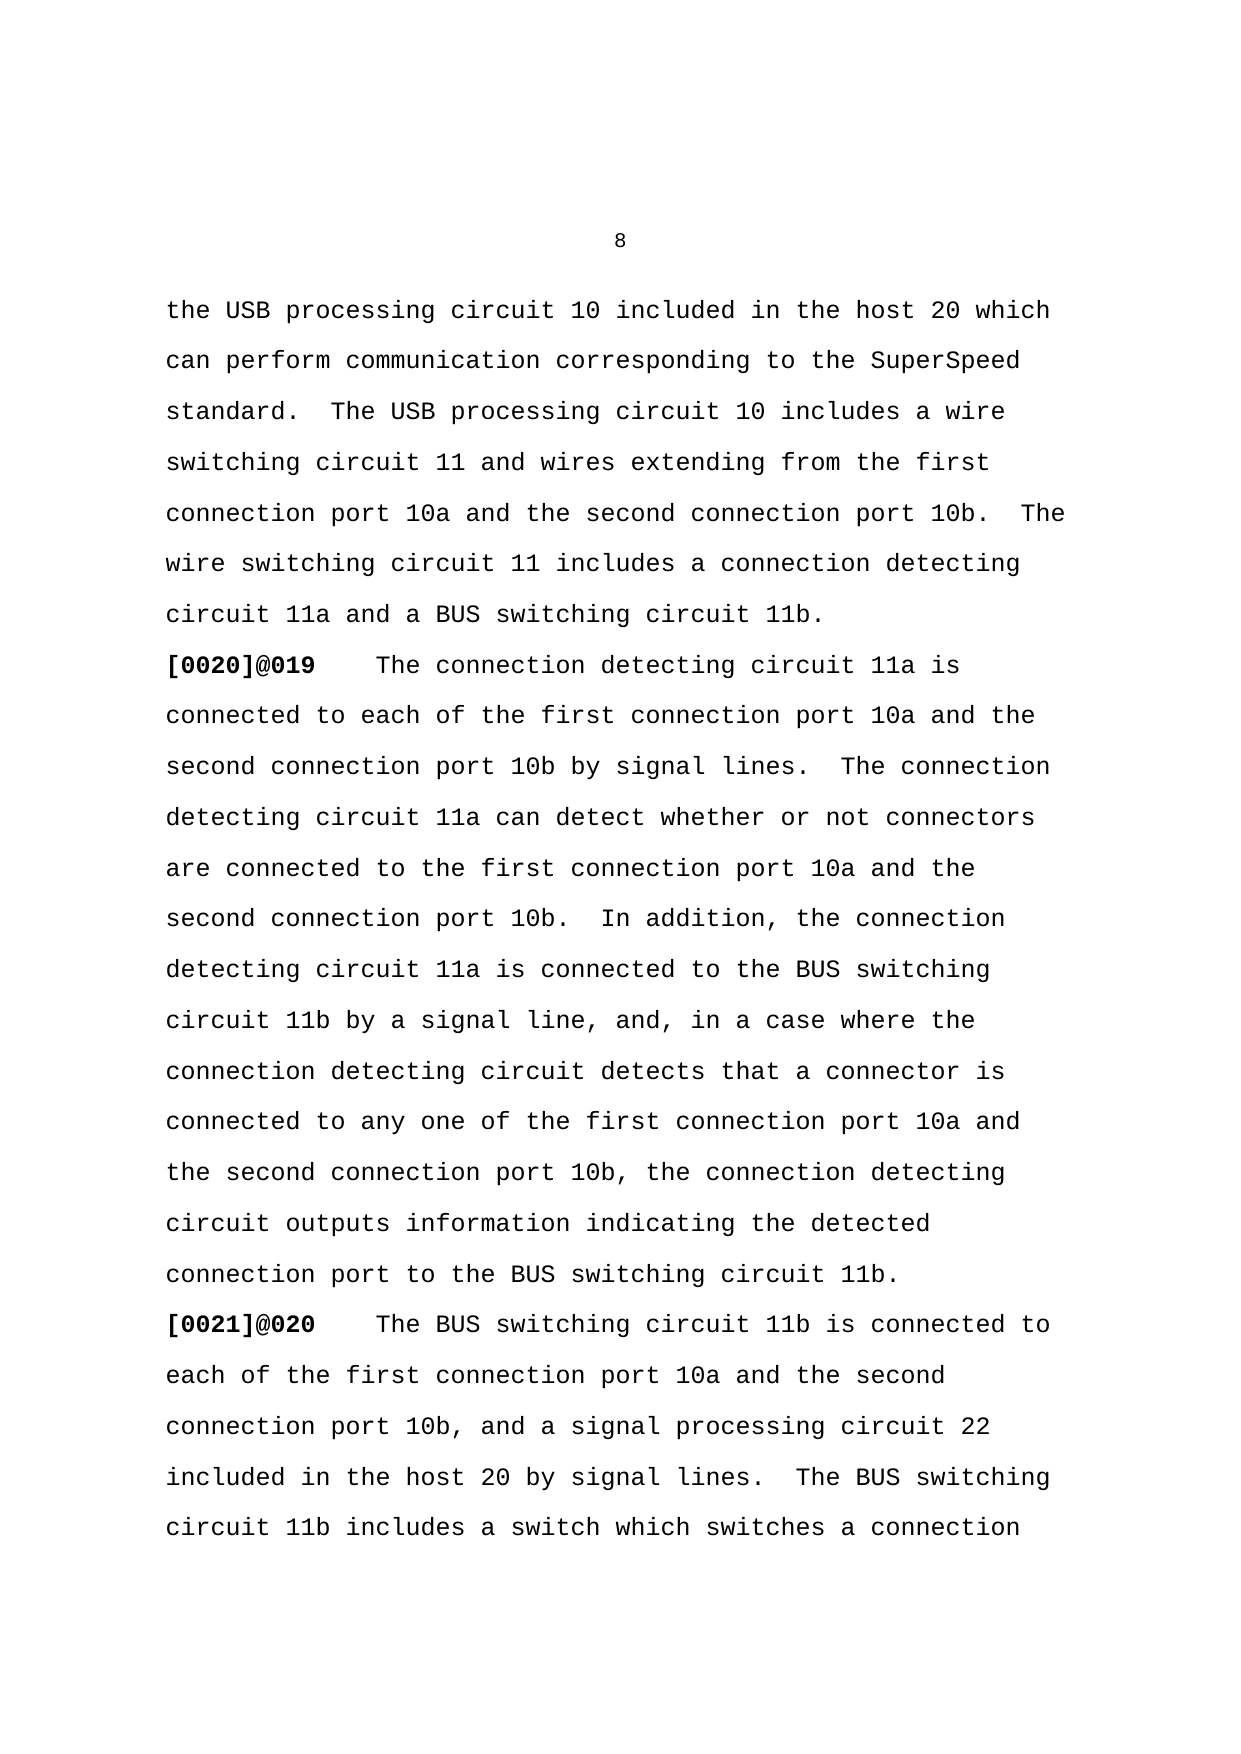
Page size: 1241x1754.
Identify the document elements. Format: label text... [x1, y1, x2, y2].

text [165, 278, 1075, 633]
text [165, 1292, 1075, 1546]
text [0020]@019 The connection detecting circuit 11a is connected to each of the first connection port 10a and the second connection port 10b by signal lines. The connection detecting circuit 11a can detect whether or not connectors are connected to the first connection port 10a and the second connection port 10b. In addition, the connection detecting circuit 11a is connected to the BUS switching circuit 11b by a signal line, and, in a case where the connection detecting circuit detects that a connector is connected to any one of the first connection port 10a and the second connection port 10b, the connection detecting circuit outputs information indicating the detected connection port to the BUS switching circuit 11b. [165, 633, 1075, 1292]
